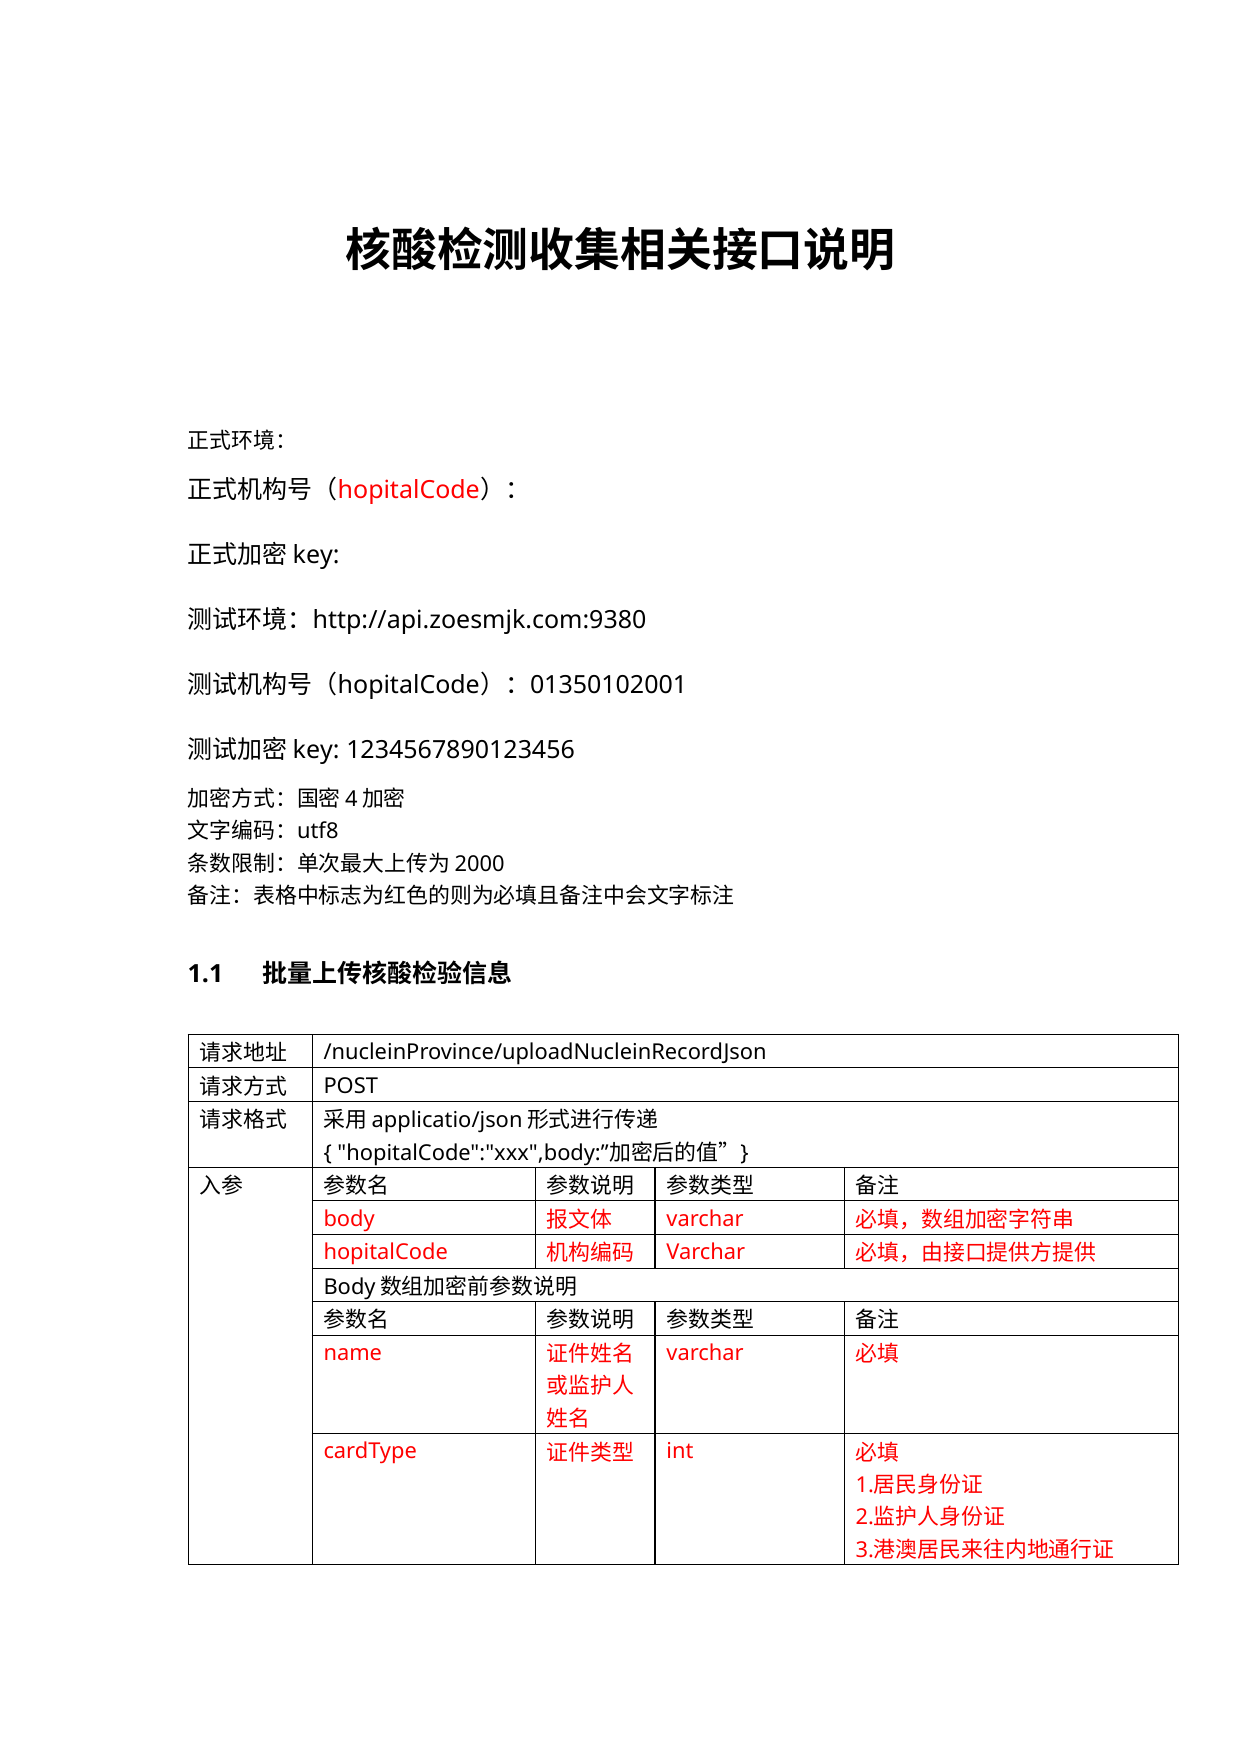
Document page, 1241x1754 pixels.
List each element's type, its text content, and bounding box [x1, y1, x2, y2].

table_cell 参数说明 [536, 1302, 654, 1334]
table_cell name [313, 1336, 535, 1433]
table_cell POST [313, 1068, 1178, 1101]
table_cell body [313, 1201, 535, 1234]
table_header 请求地址 [189, 1035, 312, 1067]
subtitle 核酸检测收集相关接口说明 [187, 197, 1053, 295]
table_cell 请求格式 [189, 1102, 312, 1167]
text 条数限制：单次最大上传为2000 [187, 845, 1053, 878]
table_cell 备注 [845, 1302, 1178, 1334]
table_cell 备注 [845, 1168, 1178, 1200]
table_cell 参数名 [313, 1302, 535, 1334]
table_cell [845, 1434, 1178, 1564]
text 正式机构号（hopitalCode）： [187, 455, 1053, 520]
table_cell Body数组加密前参数说明 [313, 1269, 1178, 1301]
text 正式加密key: [187, 520, 1053, 585]
table_cell 参数类型 [656, 1168, 844, 1200]
table_cell int [656, 1434, 844, 1564]
table_cell 入参 [189, 1168, 312, 1564]
table_cell 采用applicatio/json形式进行传递 { "hopitalCode":"xxx",body:”加密后的值”} [313, 1102, 1178, 1167]
text 正式环境： [187, 423, 1053, 455]
table_cell 参数名 [313, 1168, 535, 1200]
table_cell cardType [313, 1434, 535, 1564]
table_cell 必填 [845, 1336, 1178, 1433]
subtitle 批量上传核酸检验信息 [187, 939, 1053, 1004]
table_cell 参数类型 [656, 1302, 844, 1334]
table_cell hopitalCode [313, 1235, 535, 1267]
text 测试机构号（hopitalCode）：01350102001 [187, 650, 1053, 715]
table_cell 必填，数组加密字符串 [845, 1201, 1178, 1234]
text 测试环境：http://api.zoesmjk.com:9380 [187, 585, 1053, 650]
table_header /nucleinProvince/uploadNucleinRecordJson [313, 1035, 1178, 1067]
text 加密方式：国密4加密 [187, 780, 1053, 813]
table_cell varchar [656, 1336, 844, 1433]
table_cell 报文体 [536, 1201, 654, 1234]
table_cell Varchar [656, 1235, 844, 1267]
table_cell 证件类型 [536, 1434, 654, 1564]
table_cell 必填，由接口提供方提供 [845, 1235, 1178, 1267]
text 测试加密key: 1234567890123456 [187, 715, 1053, 780]
table_cell varchar [656, 1201, 844, 1234]
table_cell 请求方式 [189, 1068, 312, 1101]
table_cell 机构编码 [536, 1235, 654, 1267]
table_cell 证件姓名 或监护人姓名 [536, 1336, 654, 1433]
table_cell 参数说明 [536, 1168, 654, 1200]
text 备注：表格中标志为红色的则为必填且备注中会文字标注 [187, 878, 1053, 910]
text 文字编码：utf8 [187, 813, 1053, 845]
